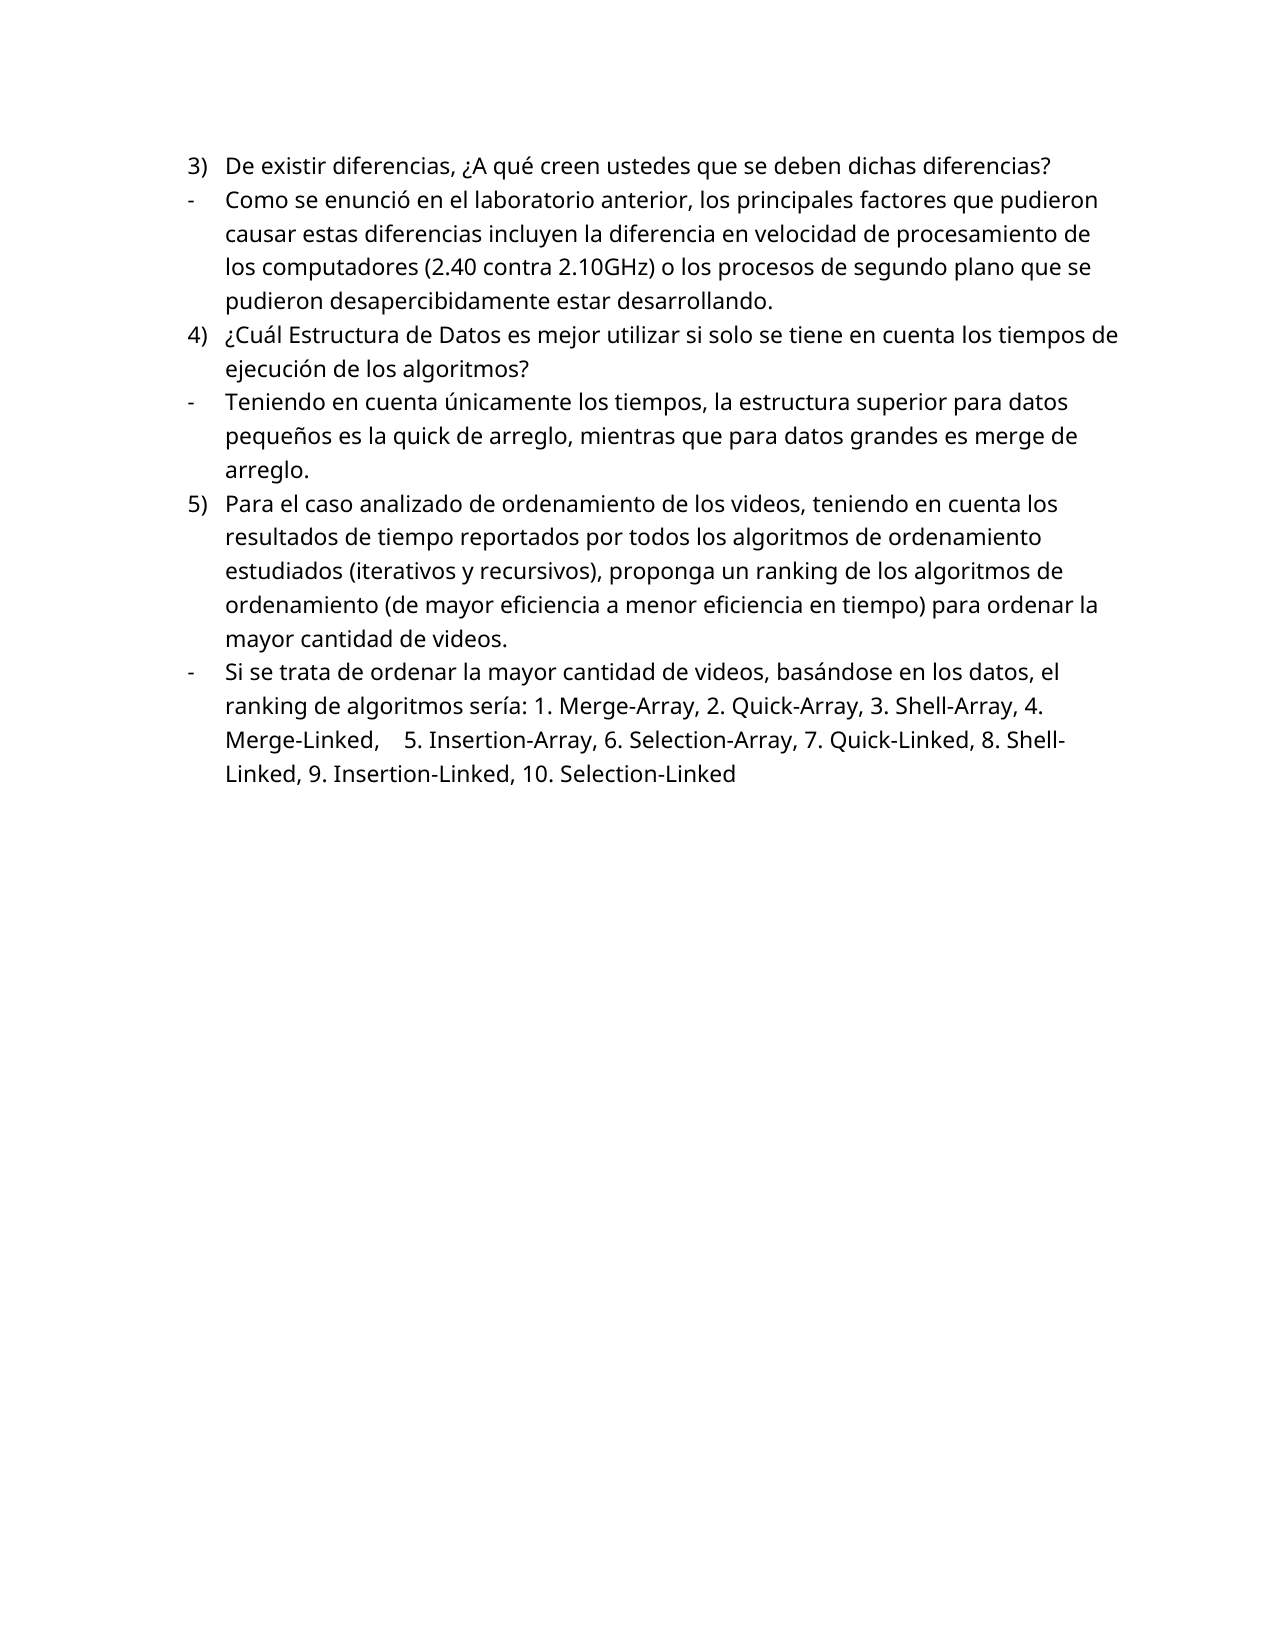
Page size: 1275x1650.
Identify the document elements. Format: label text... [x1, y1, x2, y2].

list ¿Cuál Estructura de Datos es mejor utilizar si solo se tiene en cuenta los tiempos de ejecución de los algoritmos? [187, 319, 1125, 384]
list Si se trata de ordenar la mayor cantidad de videos, basándose en los datos, el ranking de algoritmos sería: 1. Merge-Array, 2. Quick-Array, 3. Shell-Array, 4. Merge-Linked, 5. Insertion-Array, 6. Selection-Array, 7. Quick-Linked, 8. Shell-Linked, 9. Insertion-Linked, 10. Selection-Linked [187, 656, 1125, 789]
list Como se enunció en el laboratorio anterior, los principales factores que pudieron causar estas diferencias incluyen la diferencia en velocidad de procesamiento de los computadores (2.40 contra 2.10GHz) o los procesos de segundo plano que se pudieron desapercibidamente estar desarrollando. [187, 184, 1125, 316]
list De existir diferencias, ¿A qué creen ustedes que se deben dichas diferencias? [187, 150, 1125, 181]
list Para el caso analizado de ordenamiento de los videos, teniendo en cuenta los resultados de tiempo reportados por todos los algoritmos de ordenamiento estudiados (iterativos y recursivos), proponga un ranking de los algoritmos de ordenamiento (de mayor eficiencia a menor eficiencia en tiempo) para ordenar la mayor cantidad de videos. [187, 487, 1125, 654]
list Teniendo en cuenta únicamente los tiempos, la estructura superior para datos pequeños es la quick de arreglo, mientras que para datos grandes es merge de arreglo. [187, 386, 1125, 485]
